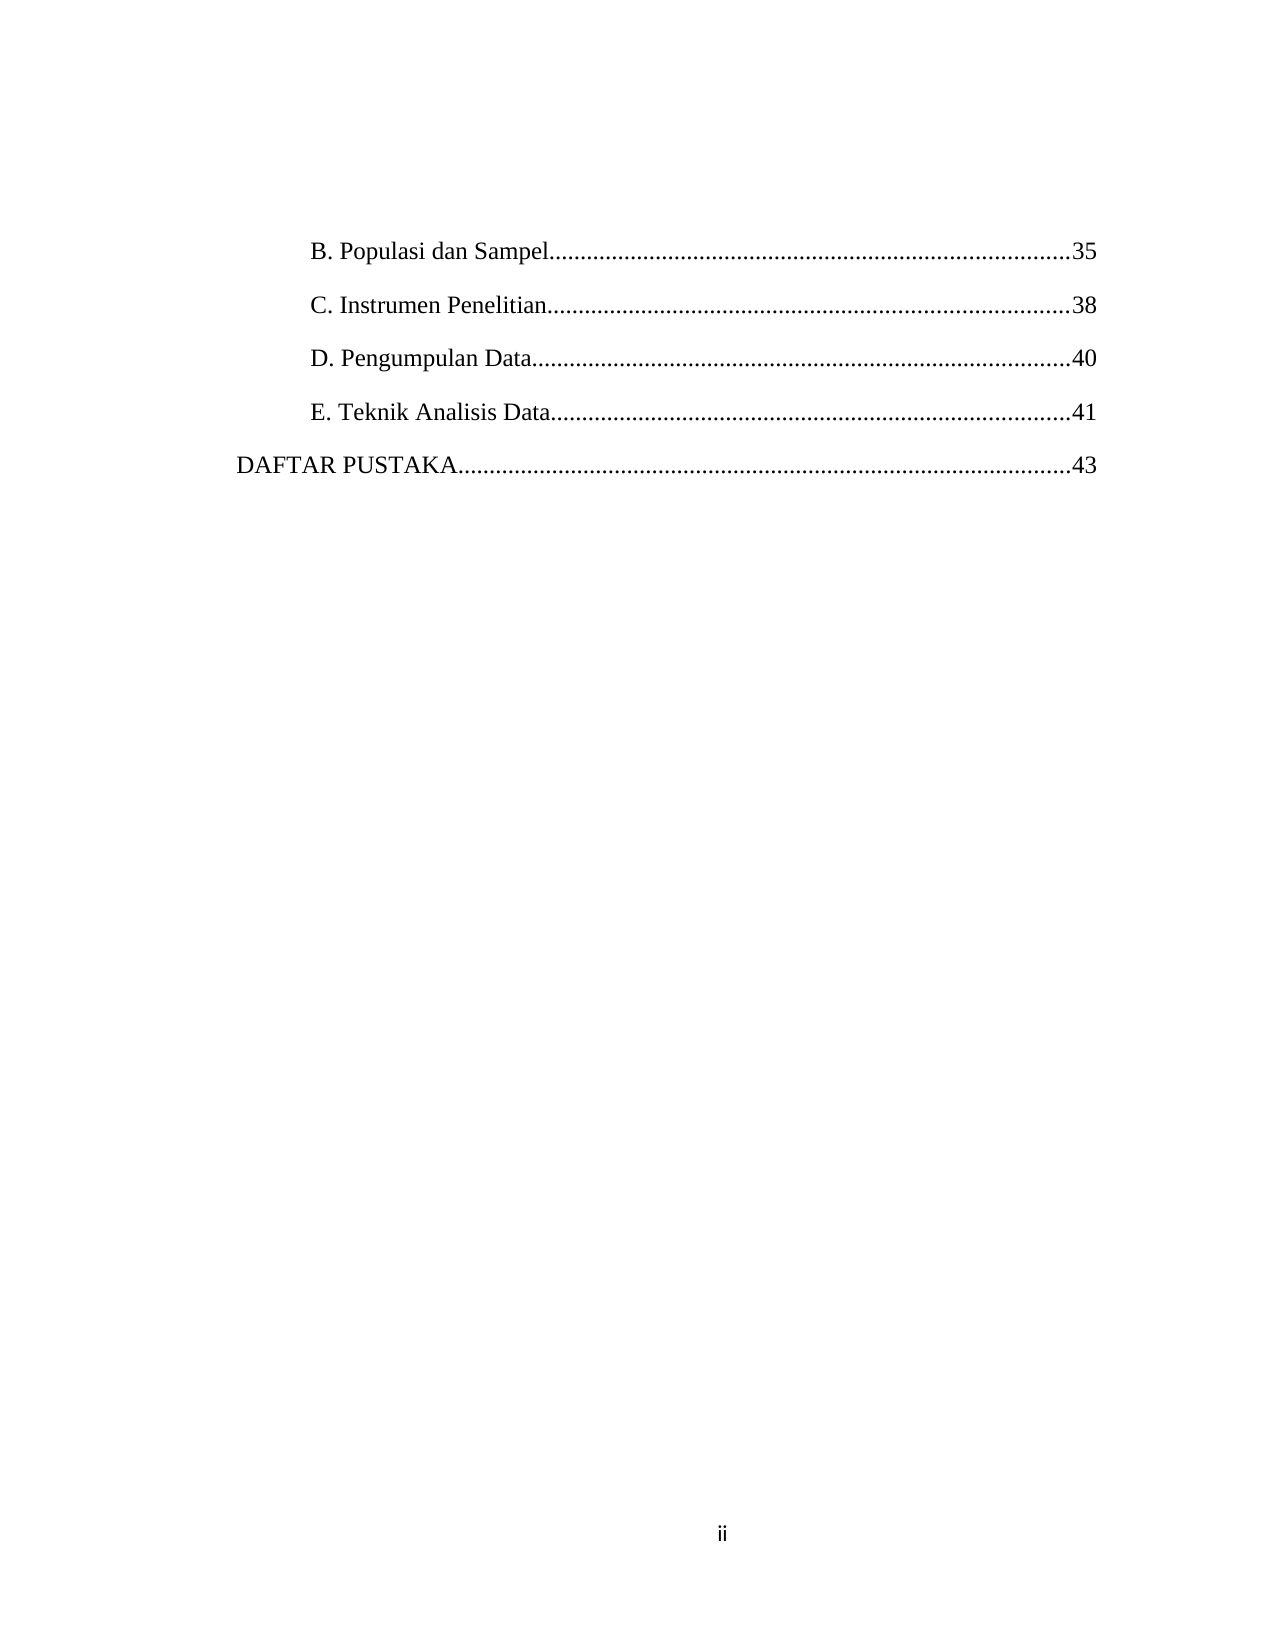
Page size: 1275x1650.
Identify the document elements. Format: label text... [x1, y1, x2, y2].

text D. Pengumpulan Data 40 [259, 343, 1098, 372]
text B. Populasi dan Sampel 35 [259, 236, 1098, 265]
text C. Instrumen Penelitian 38 [259, 290, 1098, 318]
text DAFTAR PUSTAKA 43 [236, 450, 1098, 479]
text E. Teknik Analisis Data 41 [259, 397, 1098, 426]
